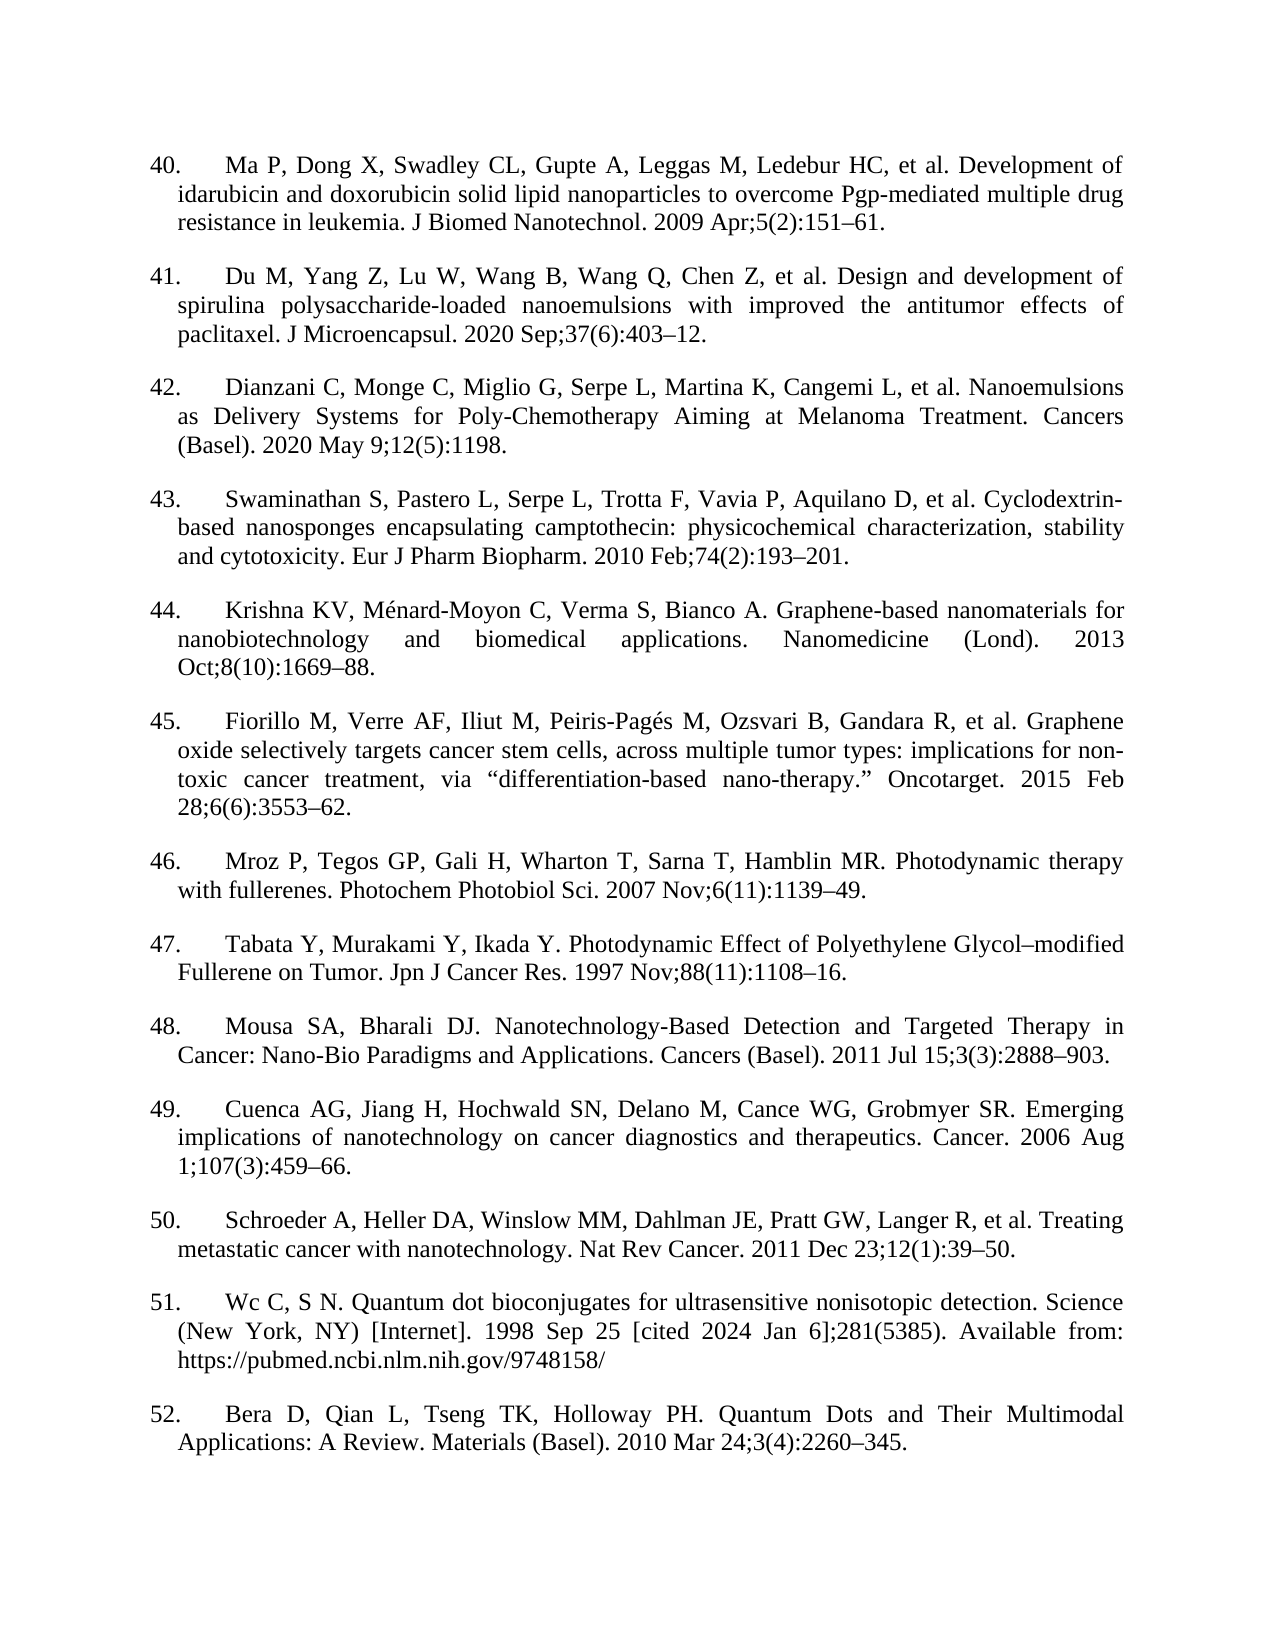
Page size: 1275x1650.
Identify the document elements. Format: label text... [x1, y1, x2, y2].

text 45. Fiorillo M, Verre AF, Iliut M, Peiris-Pagés M, Ozsvari B, Gandara R, et al. Graphene oxide selectively targets cancer stem cells, across multiple tumor types: implications for non-toxic cancer treatment, via “differentiation-based nano-therapy.” Oncotarget. 2015 Feb 28;6(6):3553–62. [150, 706, 1125, 821]
text 49. Cuenca AG, Jiang H, Hochwald SN, Delano M, Cance WG, Grobmyer SR. Emerging implications of nanotechnology on cancer diagnostics and therapeutics. Cancer. 2006 Aug 1;107(3):459–66. [150, 1094, 1125, 1180]
text 52. Bera D, Qian L, Tseng TK, Holloway PH. Quantum Dots and Their Multimodal Applications: A Review. Materials (Basel). 2010 Mar 24;3(4):2260–345. [150, 1399, 1125, 1456]
text 51. Wc C, S N. Quantum dot bioconjugates for ultrasensitive nonisotopic detection. Science (New York, NY) [Internet]. 1998 Sep 25 [cited 2024 Jan 6];281(5385). Available from: https://pubmed.ncbi.nlm.nih.gov/9748158/ [150, 1287, 1125, 1374]
text 50. Schroeder A, Heller DA, Winslow MM, Dahlman JE, Pratt GW, Langer R, et al. Treating metastatic cancer with nanotechnology. Nat Rev Cancer. 2011 Dec 23;12(1):39–50. [150, 1205, 1125, 1262]
text 46. Mroz P, Tegos GP, Gali H, Wharton T, Sarna T, Hamblin MR. Photodynamic therapy with fullerenes. Photochem Photobiol Sci. 2007 Nov;6(11):1139–49. [150, 846, 1125, 904]
text 42. Dianzani C, Monge C, Miglio G, Serpe L, Martina K, Cangemi L, et al. Nanoemulsions as Delivery Systems for Poly-Chemotherapy Aiming at Melanoma Treatment. Cancers (Basel). 2020 May 9;12(5):1198. [150, 372, 1125, 459]
text 40. Ma P, Dong X, Swadley CL, Gupte A, Leggas M, Ledebur HC, et al. Development of idarubicin and doxorubicin solid lipid nanoparticles to overcome Pgp-mediated multiple drug resistance in leukemia. J Biomed Nanotechnol. 2009 Apr;5(2):151–61. [150, 150, 1125, 236]
text 43. Swaminathan S, Pastero L, Serpe L, Trotta F, Vavia P, Aquilano D, et al. Cyclodextrin-based nanosponges encapsulating camptothecin: physicochemical characterization, stability and cytotoxicity. Eur J Pharm Biopharm. 2010 Feb;74(2):193–201. [150, 484, 1125, 570]
text 44. Krishna KV, Ménard-Moyon C, Verma S, Bianco A. Graphene-based nanomaterials for nanobiotechnology and biomedical applications. Nanomedicine (Lond). 2013 Oct;8(10):1669–88. [150, 595, 1125, 681]
text 48. Mousa SA, Bharali DJ. Nanotechnology-Based Detection and Targeted Therapy in Cancer: Nano-Bio Paradigms and Applications. Cancers (Basel). 2011 Jul 15;3(3):2888–903. [150, 1011, 1125, 1069]
text 41. Du M, Yang Z, Lu W, Wang B, Wang Q, Chen Z, et al. Design and development of spirulina polysaccharide-loaded nanoemulsions with improved the antitumor effects of paclitaxel. J Microencapsul. 2020 Sep;37(6):403–12. [150, 261, 1125, 347]
text 47. Tabata Y, Murakami Y, Ikada Y. Photodynamic Effect of Polyethylene Glycol–modified Fullerene on Tumor. Jpn J Cancer Res. 1997 Nov;88(11):1108–16. [150, 929, 1125, 986]
